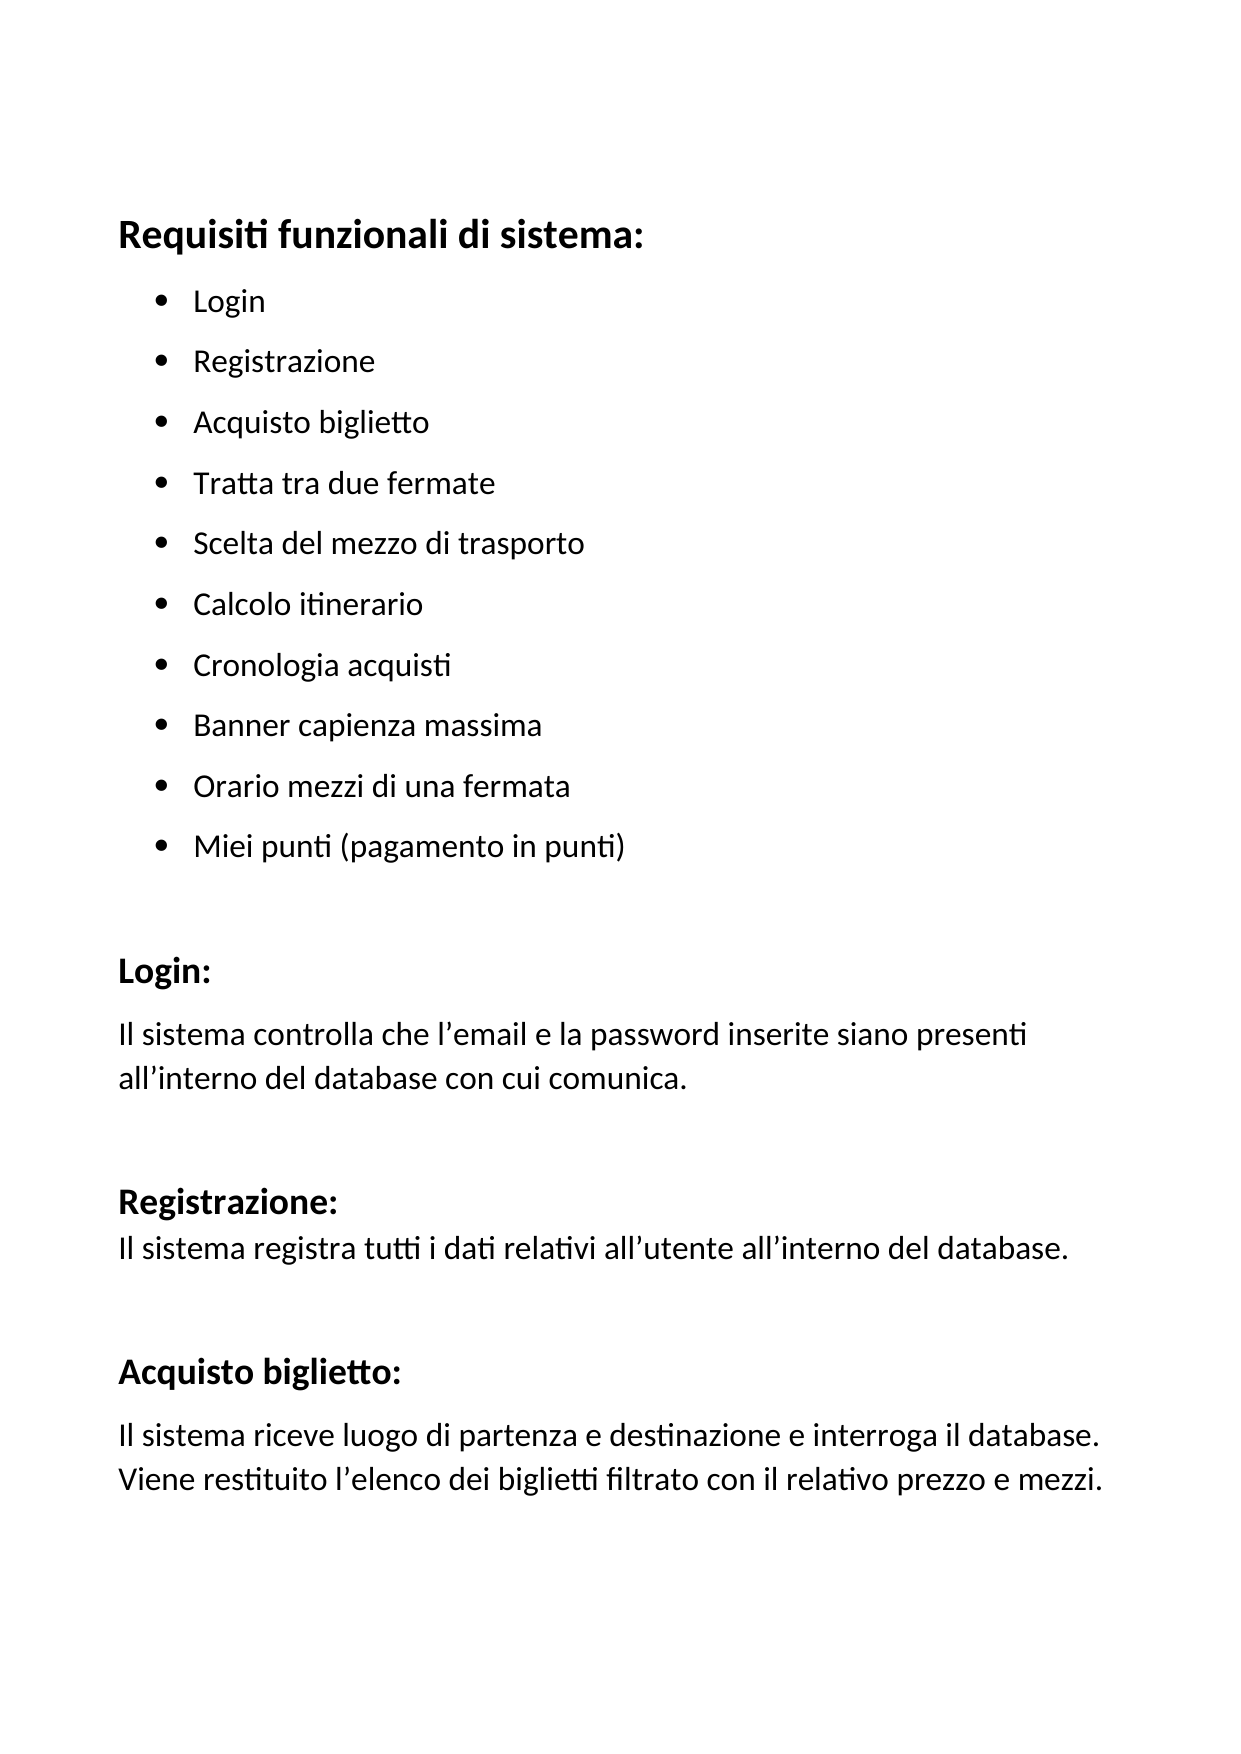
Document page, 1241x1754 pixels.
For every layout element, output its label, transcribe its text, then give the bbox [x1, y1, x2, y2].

text Requisiti funzionali di sistema: [118, 208, 1122, 259]
list Registrazione [156, 340, 1122, 381]
list Login [156, 280, 1122, 321]
text Login: [118, 947, 1122, 992]
list Cronologia acquisti [156, 643, 1122, 684]
text Il sistema controlla che l’email e la password inserite siano presenti all’interno del database con cui comunica. [118, 1013, 1122, 1097]
list Calcolo itinerario [156, 583, 1122, 624]
list Miei punti (pagamento in punti) [156, 825, 1122, 866]
list Orario mezzi di una fermata [156, 765, 1122, 806]
list Tratta tra due fermate [156, 462, 1122, 502]
text Il sistema riceve luogo di partenza e destinazione e interroga il database. Viene restituito l’elenco dei biglietti filtrato con il relativo prezzo e mezzi. [118, 1414, 1122, 1499]
list Acquisto biglietto [156, 401, 1122, 442]
text Acquisto biglietto: [118, 1348, 1122, 1394]
text Registrazione: Il sistema registra tutti i dati relativi all’utente all’interno del database. [118, 1178, 1122, 1268]
list Scelta del mezzo di trasporto [156, 522, 1122, 563]
list Banner capienza massima [156, 704, 1122, 745]
